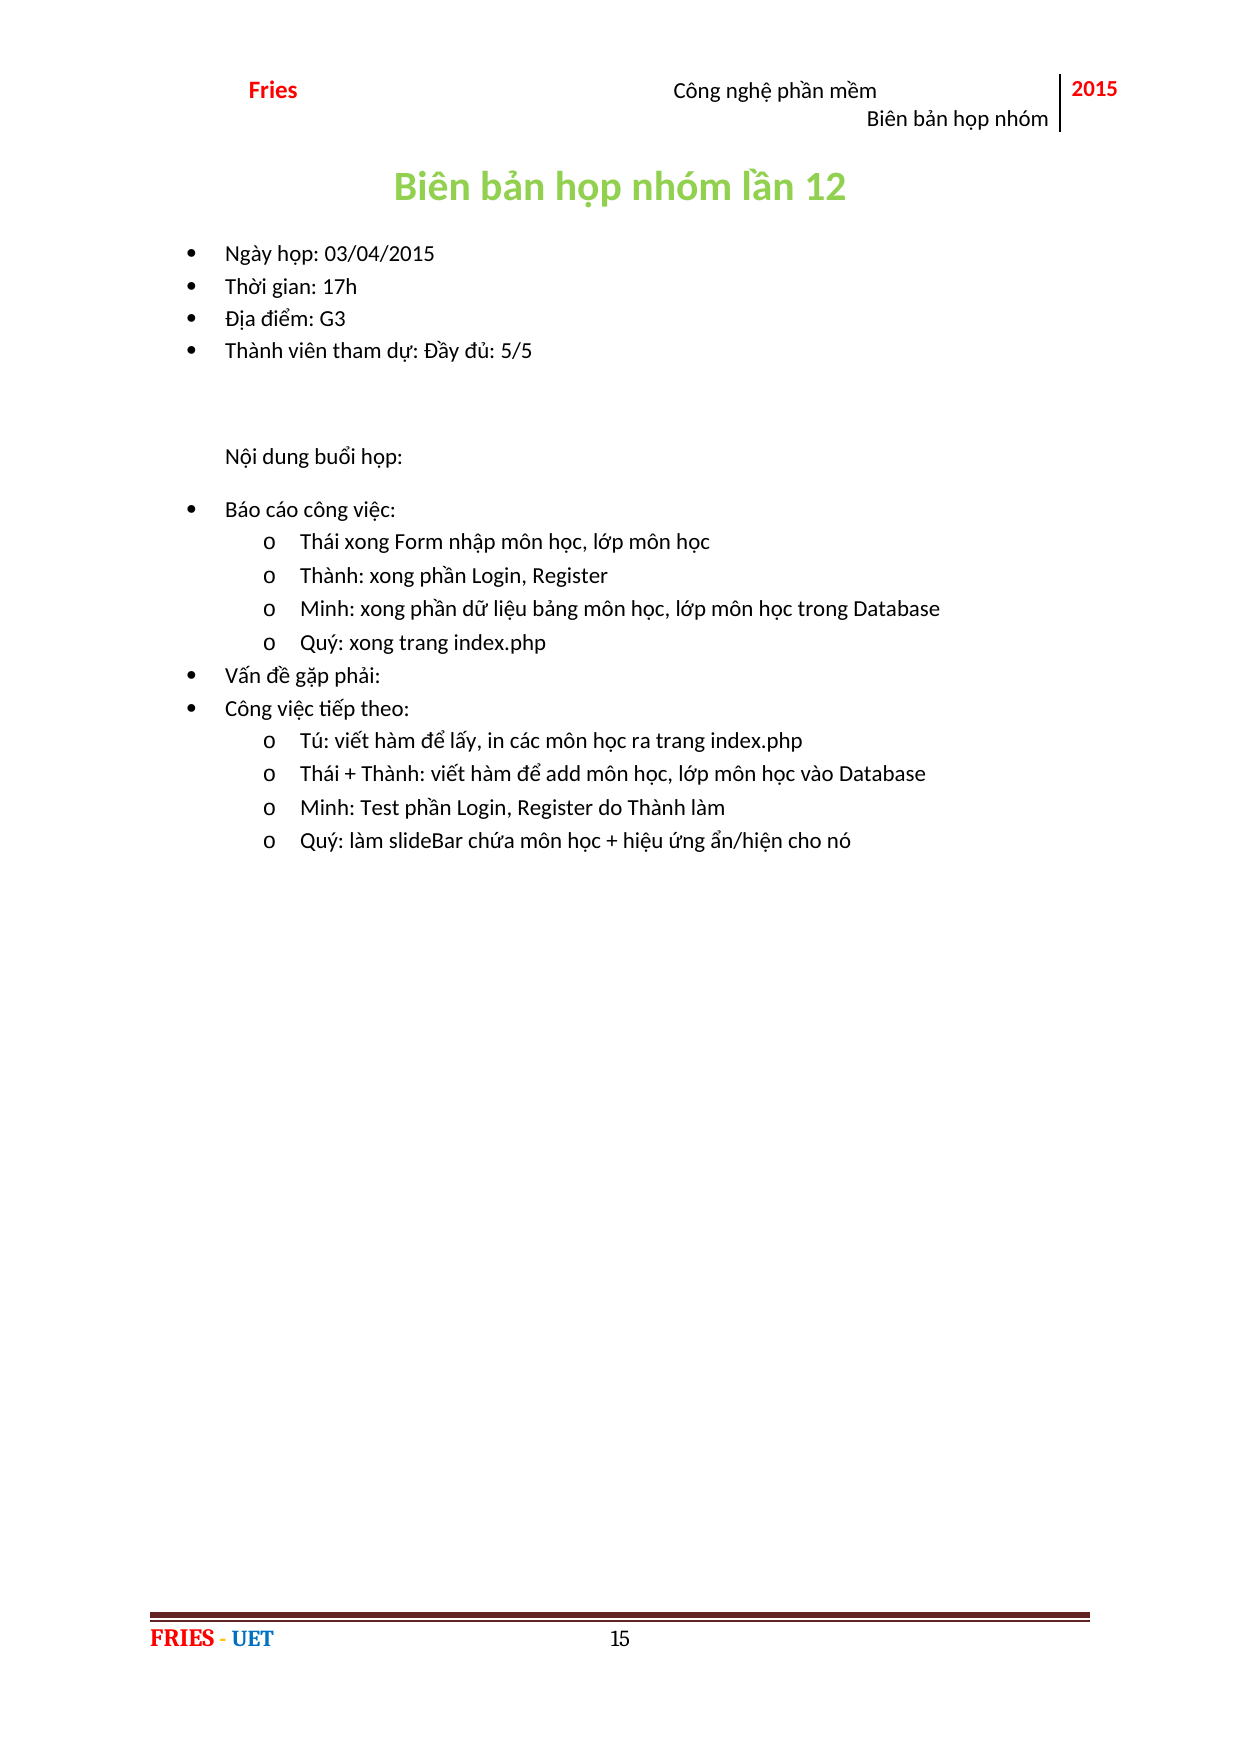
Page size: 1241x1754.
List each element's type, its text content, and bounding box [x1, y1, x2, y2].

list Địa điểm: G3 [187, 304, 1090, 332]
list Thành: xong phần Login, Register [262, 561, 1090, 590]
list Quý: làm slideBar chứa môn học + hiệu ứng ẩn/hiện cho nó [262, 827, 1090, 856]
text Nội dung buổi họp: [187, 442, 1090, 470]
list Thành viên tham dự: Đầy đủ: 5/5 [187, 336, 1090, 364]
list Thái xong Form nhập môn học, lớp môn học [262, 527, 1090, 557]
list Vấn đề gặp phải: [187, 662, 1090, 689]
list Minh: xong phần dữ liệu bảng môn học, lớp môn học trong Database [262, 594, 1090, 624]
list Công việc tiếp theo: [187, 694, 1090, 722]
list Thái + Thành: viết hàm để add môn học, lớp môn học vào Database [262, 759, 1090, 789]
list Thời gian: 17h [187, 272, 1090, 300]
list Ngày họp: 03/04/2015 [187, 239, 1090, 268]
list Báo cáo công việc: [187, 495, 1090, 523]
list Quý: xong trang index.php [262, 628, 1090, 657]
text Biên bản họp nhóm lần 12 [150, 160, 1090, 211]
list Minh: Test phần Login, Register do Thành làm [262, 793, 1090, 822]
list Tú: viết hàm để lấy, in các môn học ra trang index.php [262, 726, 1090, 755]
